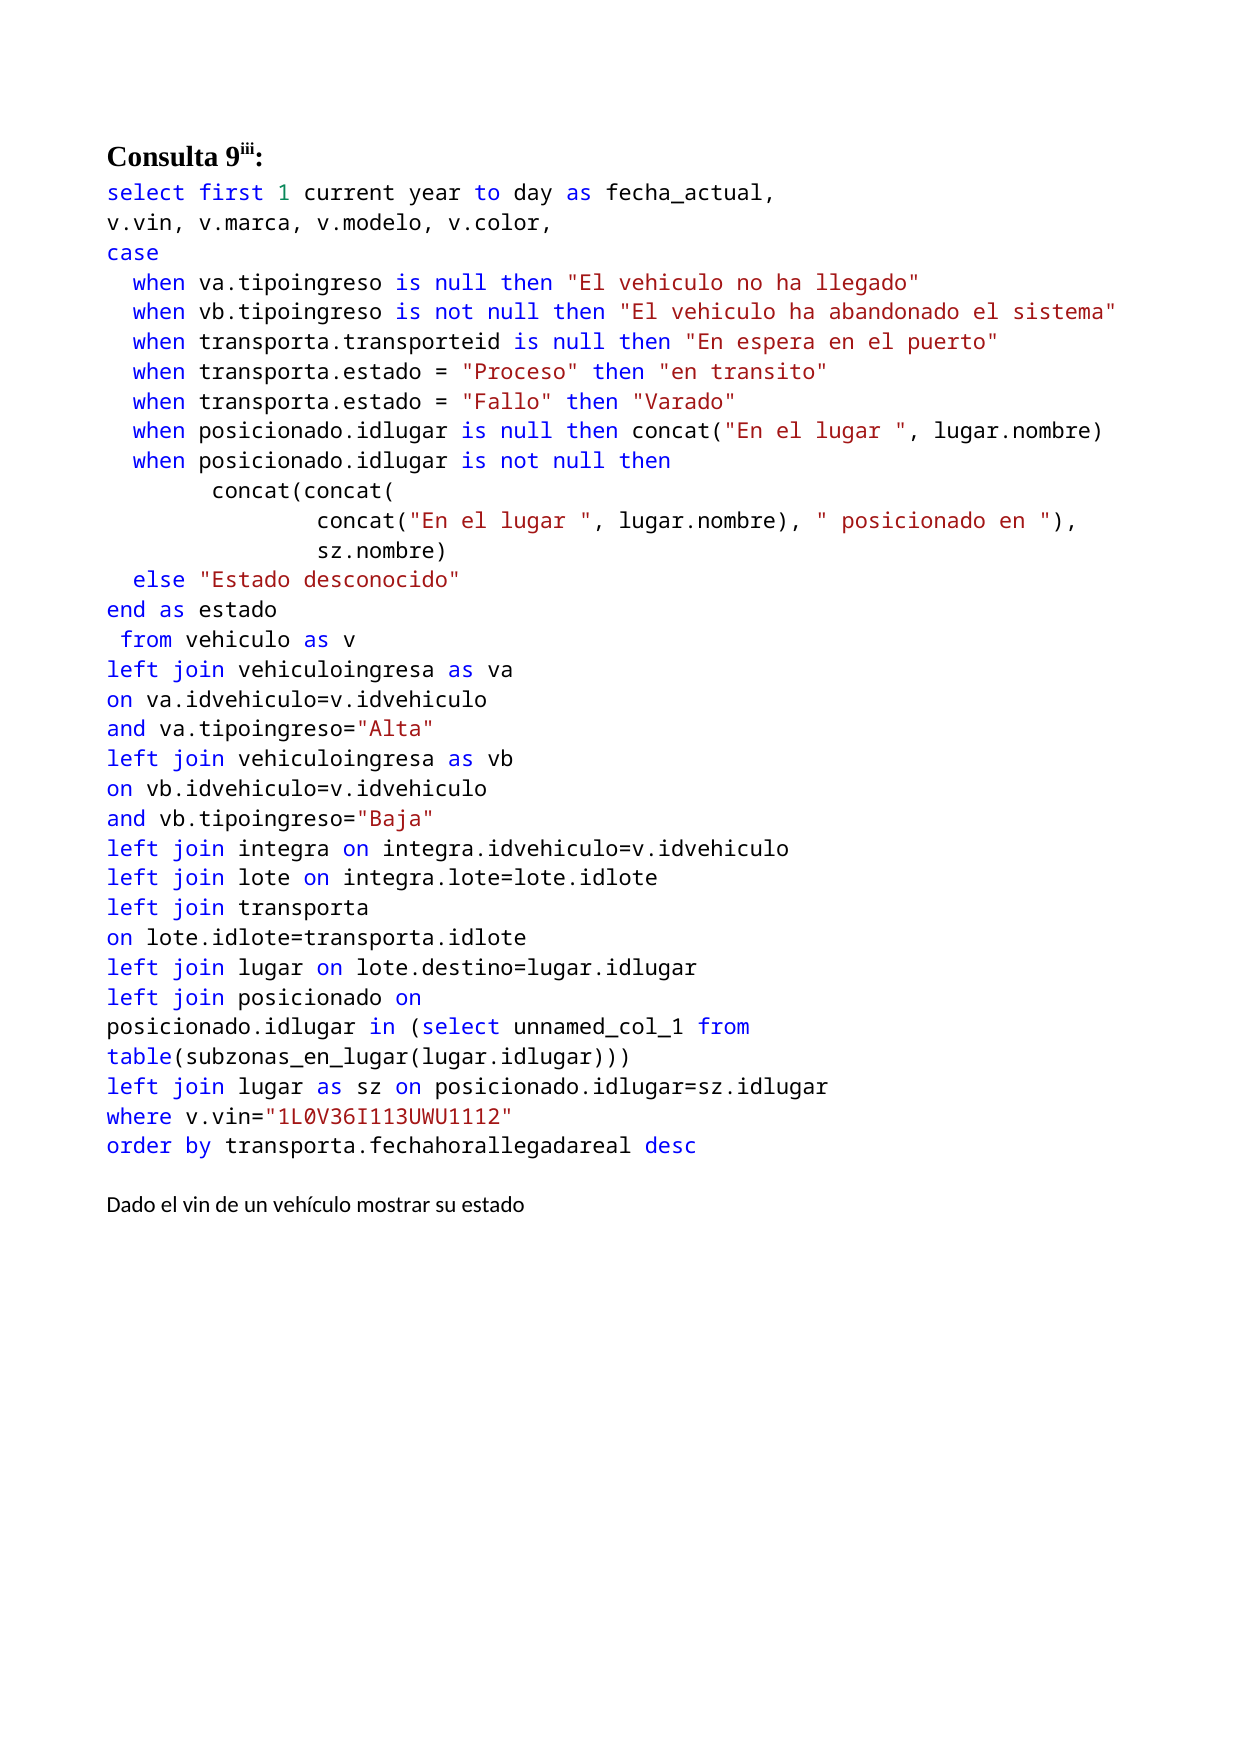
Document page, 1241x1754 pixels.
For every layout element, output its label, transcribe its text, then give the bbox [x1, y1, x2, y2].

text from vehiculo as v [106, 624, 1134, 654]
text left join vehiculoingresa as vb [106, 743, 1134, 773]
text sz.nombre) [106, 535, 1134, 564]
text when vb.tipoingreso is not null then "El vehiculo ha abandonado el sistema" [106, 296, 1134, 326]
text order by transporta.fechahorallegadareal desc [106, 1131, 1134, 1160]
text left join lugar on lote.destino=lugar.idlugar [106, 952, 1134, 982]
text table(subzonas_en_lugar(lugar.idlugar))) [106, 1041, 1134, 1071]
text on va.idvehiculo=v.idvehiculo [106, 684, 1134, 713]
text when transporta.transporteid is null then "En espera en el puerto" [106, 326, 1134, 356]
text else "Estado desconocido" [106, 564, 1134, 594]
text end as estado [106, 594, 1134, 624]
text when posicionado.idlugar is null then concat("En el lugar ", lugar.nombre) [106, 416, 1134, 445]
text when transporta.estado = "Fallo" then "Varado" [106, 386, 1134, 416]
text left join integra on integra.idvehiculo=v.idvehiculo [106, 833, 1134, 862]
text where v.vin="1L0V36I113UWU1112" [106, 1101, 1134, 1131]
text left join lugar as sz on posicionado.idlugar=sz.idlugar [106, 1071, 1134, 1101]
text when va.tipoingreso is null then "El vehiculo no ha llegado" [106, 267, 1134, 296]
text posicionado.idlugar in (select unnamed_col_1 from [106, 1011, 1134, 1041]
text left join posicionado on [106, 982, 1134, 1011]
text left join transporta [106, 892, 1134, 922]
text select first 1 current year to day as fecha_actual, [106, 177, 1134, 207]
text concat("En el lugar ", lugar.nombre), " posicionado en "), [106, 505, 1134, 535]
text left join lote on integra.lote=lote.idlote [106, 862, 1134, 892]
text v.vin, v.marca, v.modelo, v.color, [106, 207, 1134, 237]
text left join vehiculoingresa as va [106, 654, 1134, 684]
text and va.tipoingreso="Alta" [106, 713, 1134, 743]
text when posicionado.idlugar is not null then [106, 445, 1134, 475]
text on lote.idlote=transporta.idlote [106, 922, 1134, 952]
text Dado el vin de un vehículo mostrar su estado [106, 1190, 1134, 1218]
text concat(concat( [106, 475, 1134, 505]
text on vb.idvehiculo=v.idvehiculo [106, 773, 1134, 803]
text and vb.tipoingreso="Baja" [106, 803, 1134, 833]
text when transporta.estado = "Proceso" then "en transito" [106, 356, 1134, 386]
subtitle Consulta 9: [106, 139, 1134, 172]
text case [106, 237, 1134, 267]
